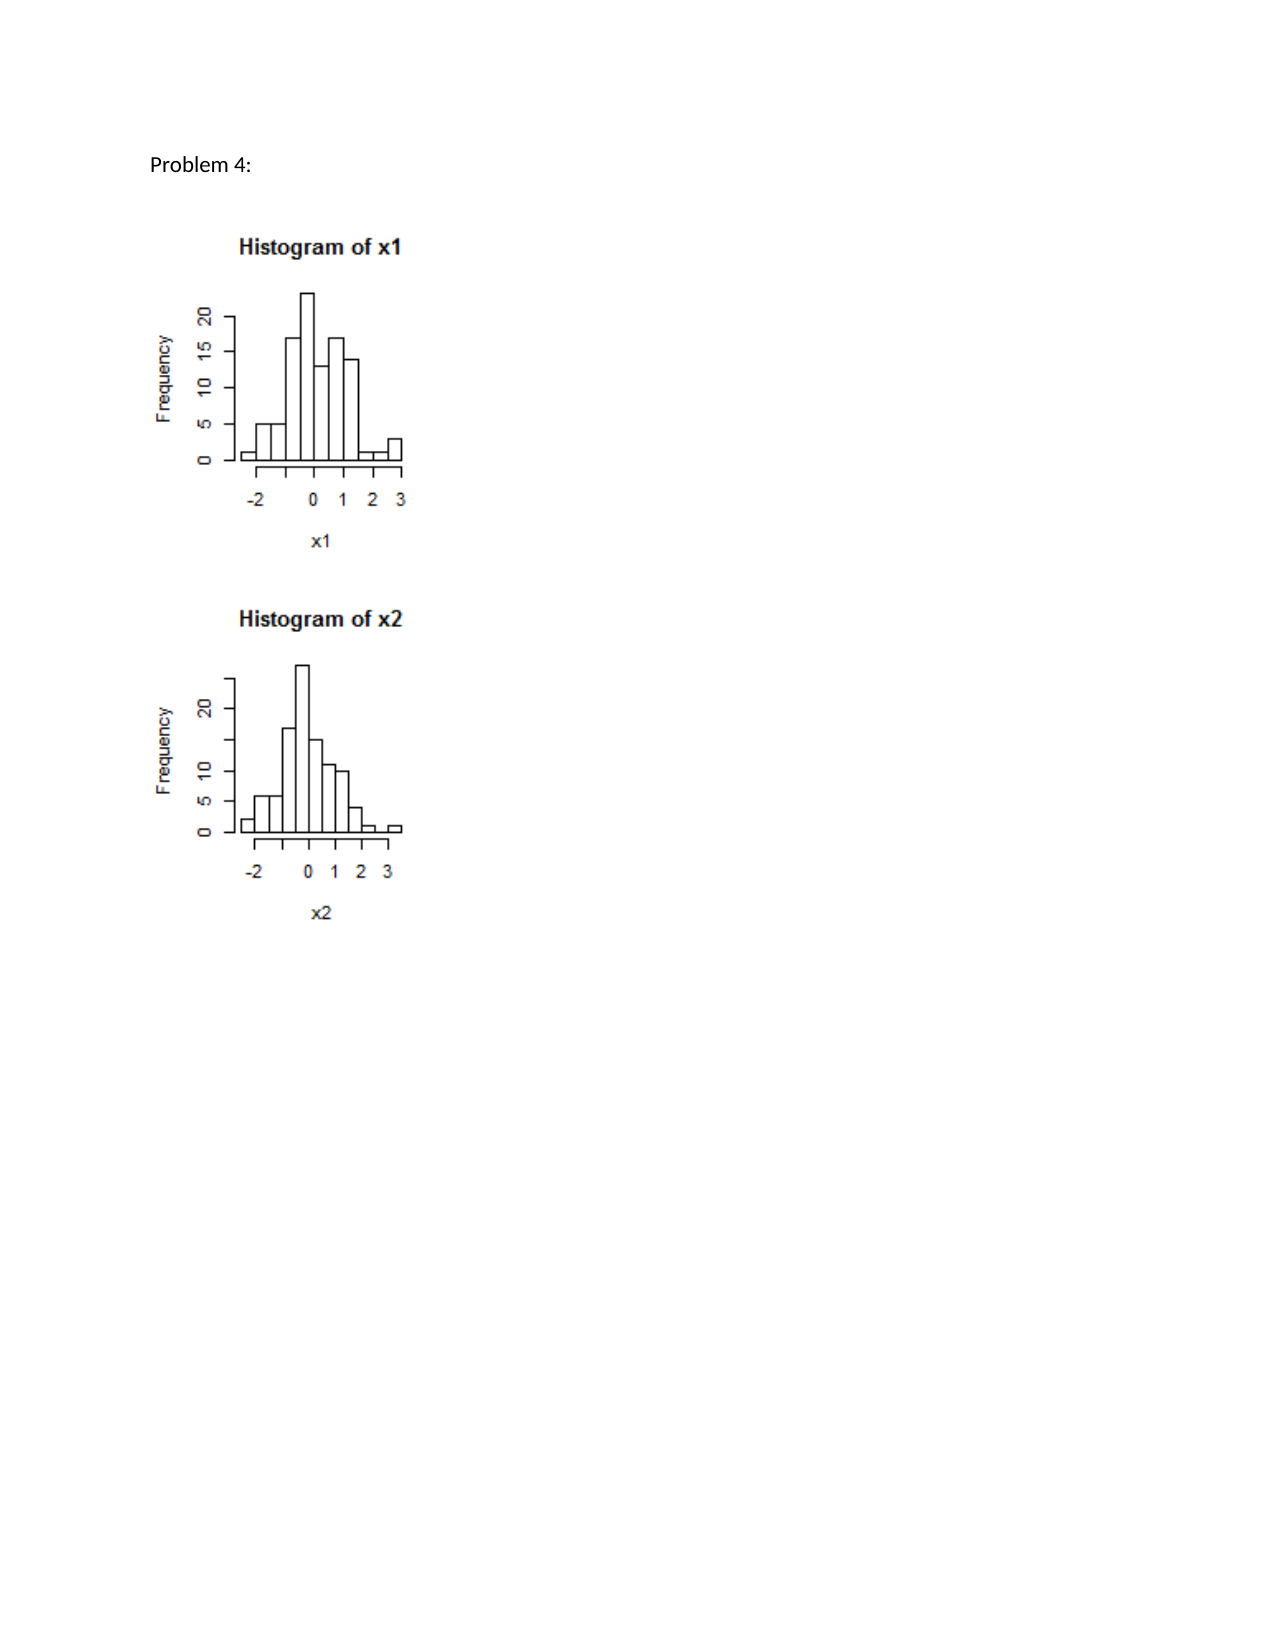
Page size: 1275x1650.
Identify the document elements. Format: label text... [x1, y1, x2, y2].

text Problem 4: [150, 150, 1125, 178]
picture [150, 203, 1058, 946]
